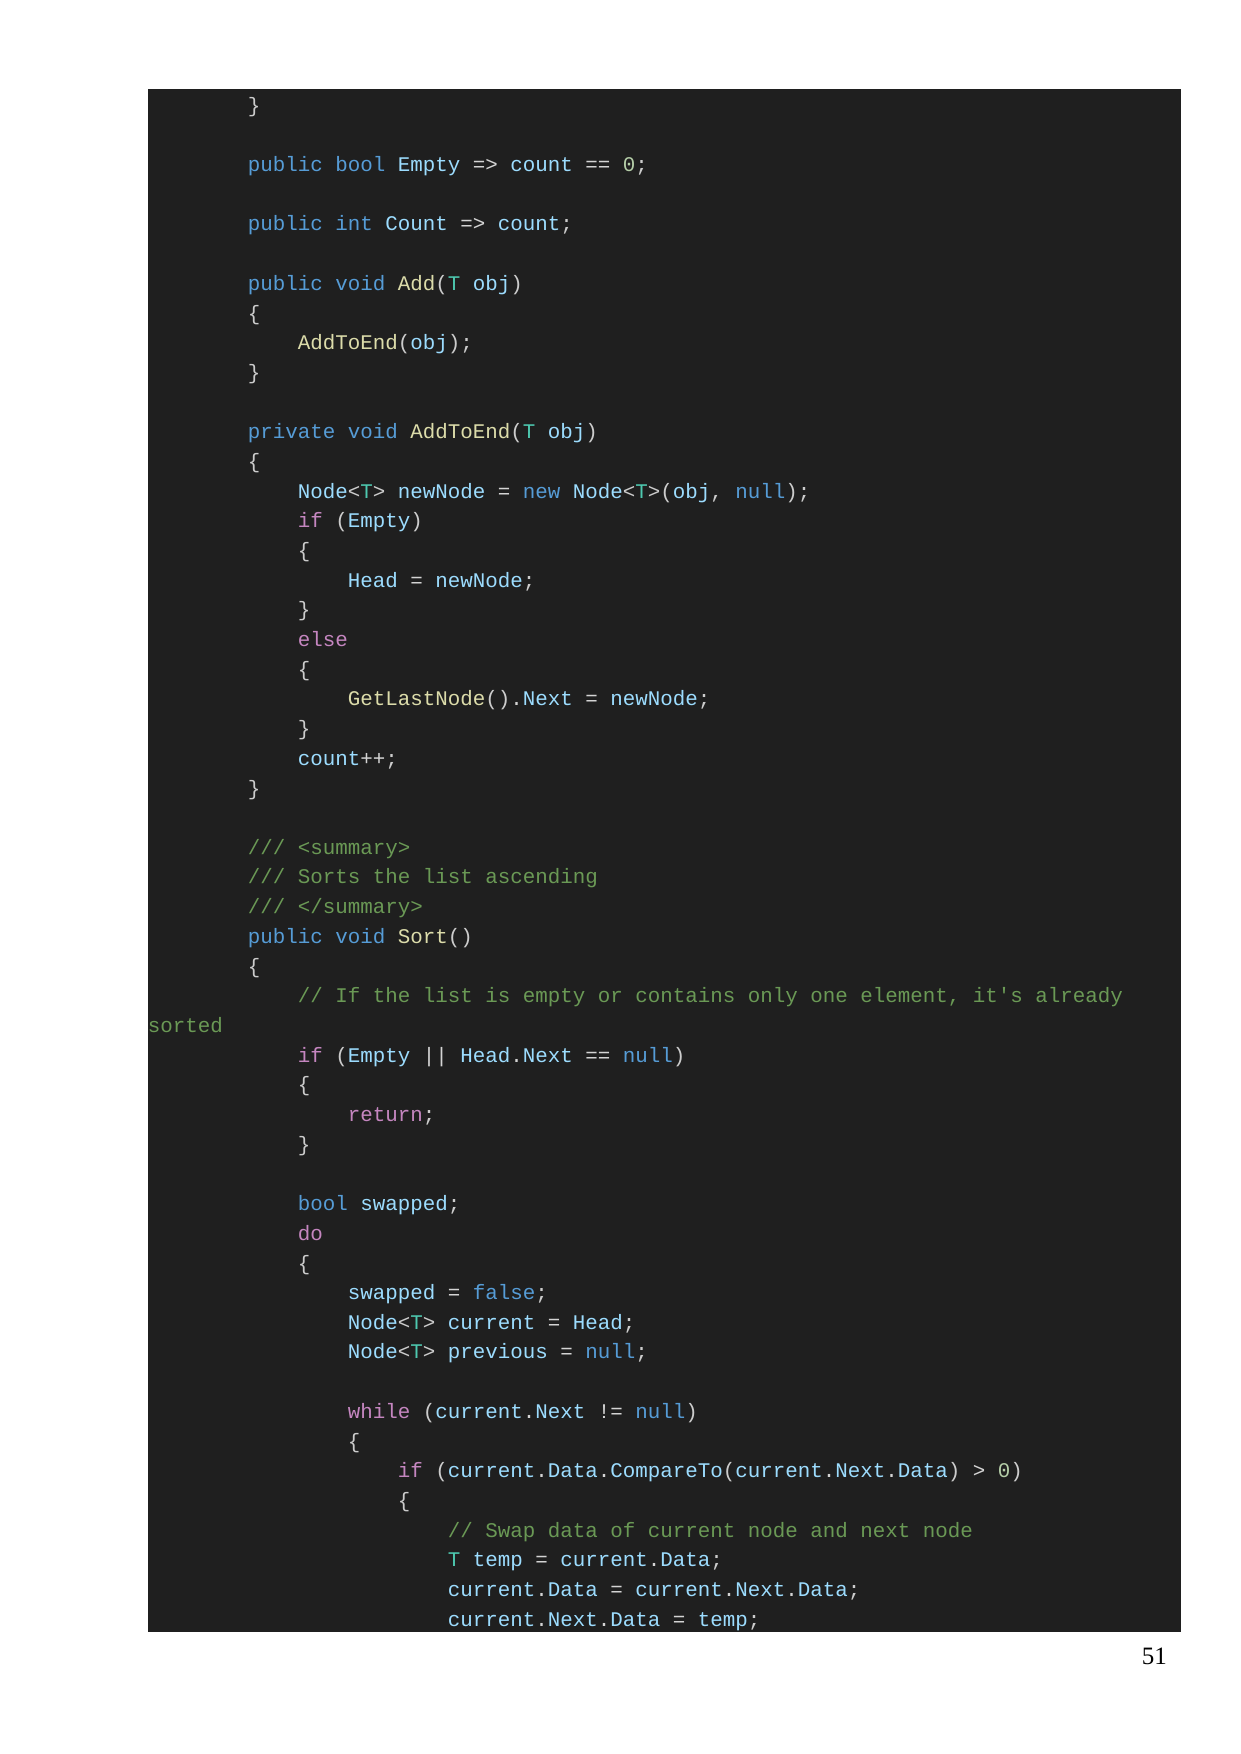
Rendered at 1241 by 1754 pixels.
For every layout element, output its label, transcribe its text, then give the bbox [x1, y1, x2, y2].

text AddToEnd(obj); [148, 326, 1181, 356]
text if (Empty || Head.Next == null) [148, 1039, 1181, 1068]
text { [148, 296, 1181, 326]
text } [148, 89, 1181, 118]
text current.Next.Data = temp; [148, 1603, 1181, 1632]
text // Swap data of current node and next node [148, 1514, 1181, 1543]
text current.Data = current.Next.Data; [148, 1573, 1181, 1603]
text } [148, 771, 1181, 801]
text // If the list is empty or contains only one element, it's already sorted [148, 979, 1181, 1039]
text /// </summary> [148, 890, 1181, 920]
text private void AddToEnd(T obj) [148, 415, 1181, 445]
text return; [148, 1098, 1181, 1128]
text { [148, 445, 1181, 474]
text do [148, 1217, 1181, 1246]
text /// Sorts the list ascending [148, 861, 1181, 890]
text while (current.Next != null) [148, 1395, 1181, 1424]
text public void Add(T obj) [148, 267, 1181, 296]
text { [148, 1484, 1181, 1514]
text if (current.Data.CompareTo(current.Next.Data) > 0) [148, 1454, 1181, 1484]
text { [148, 534, 1181, 564]
text Head = newNode; [148, 564, 1181, 593]
text Node<T> previous = null; [148, 1336, 1181, 1365]
text Node<T> current = Head; [148, 1306, 1181, 1336]
text } [148, 356, 1181, 386]
text else [148, 623, 1181, 653]
text swapped = false; [148, 1276, 1181, 1306]
text GetLastNode().Next = newNode; [148, 682, 1181, 712]
text { [148, 653, 1181, 682]
text { [148, 1424, 1181, 1454]
text } [148, 1128, 1181, 1157]
text public void Sort() [148, 920, 1181, 949]
text bool swapped; [148, 1187, 1181, 1217]
text { [148, 949, 1181, 979]
text } [148, 712, 1181, 742]
text if (Empty) [148, 504, 1181, 534]
text count++; [148, 742, 1181, 771]
text { [148, 1246, 1181, 1276]
text T temp = current.Data; [148, 1543, 1181, 1573]
text public bool Empty => count == 0; [148, 148, 1181, 178]
text } [148, 593, 1181, 623]
text /// <summary> [148, 831, 1181, 861]
text { [148, 1068, 1181, 1098]
text Node<T> newNode = new Node<T>(obj, null); [148, 474, 1181, 504]
text public int Count => count; [148, 207, 1181, 237]
